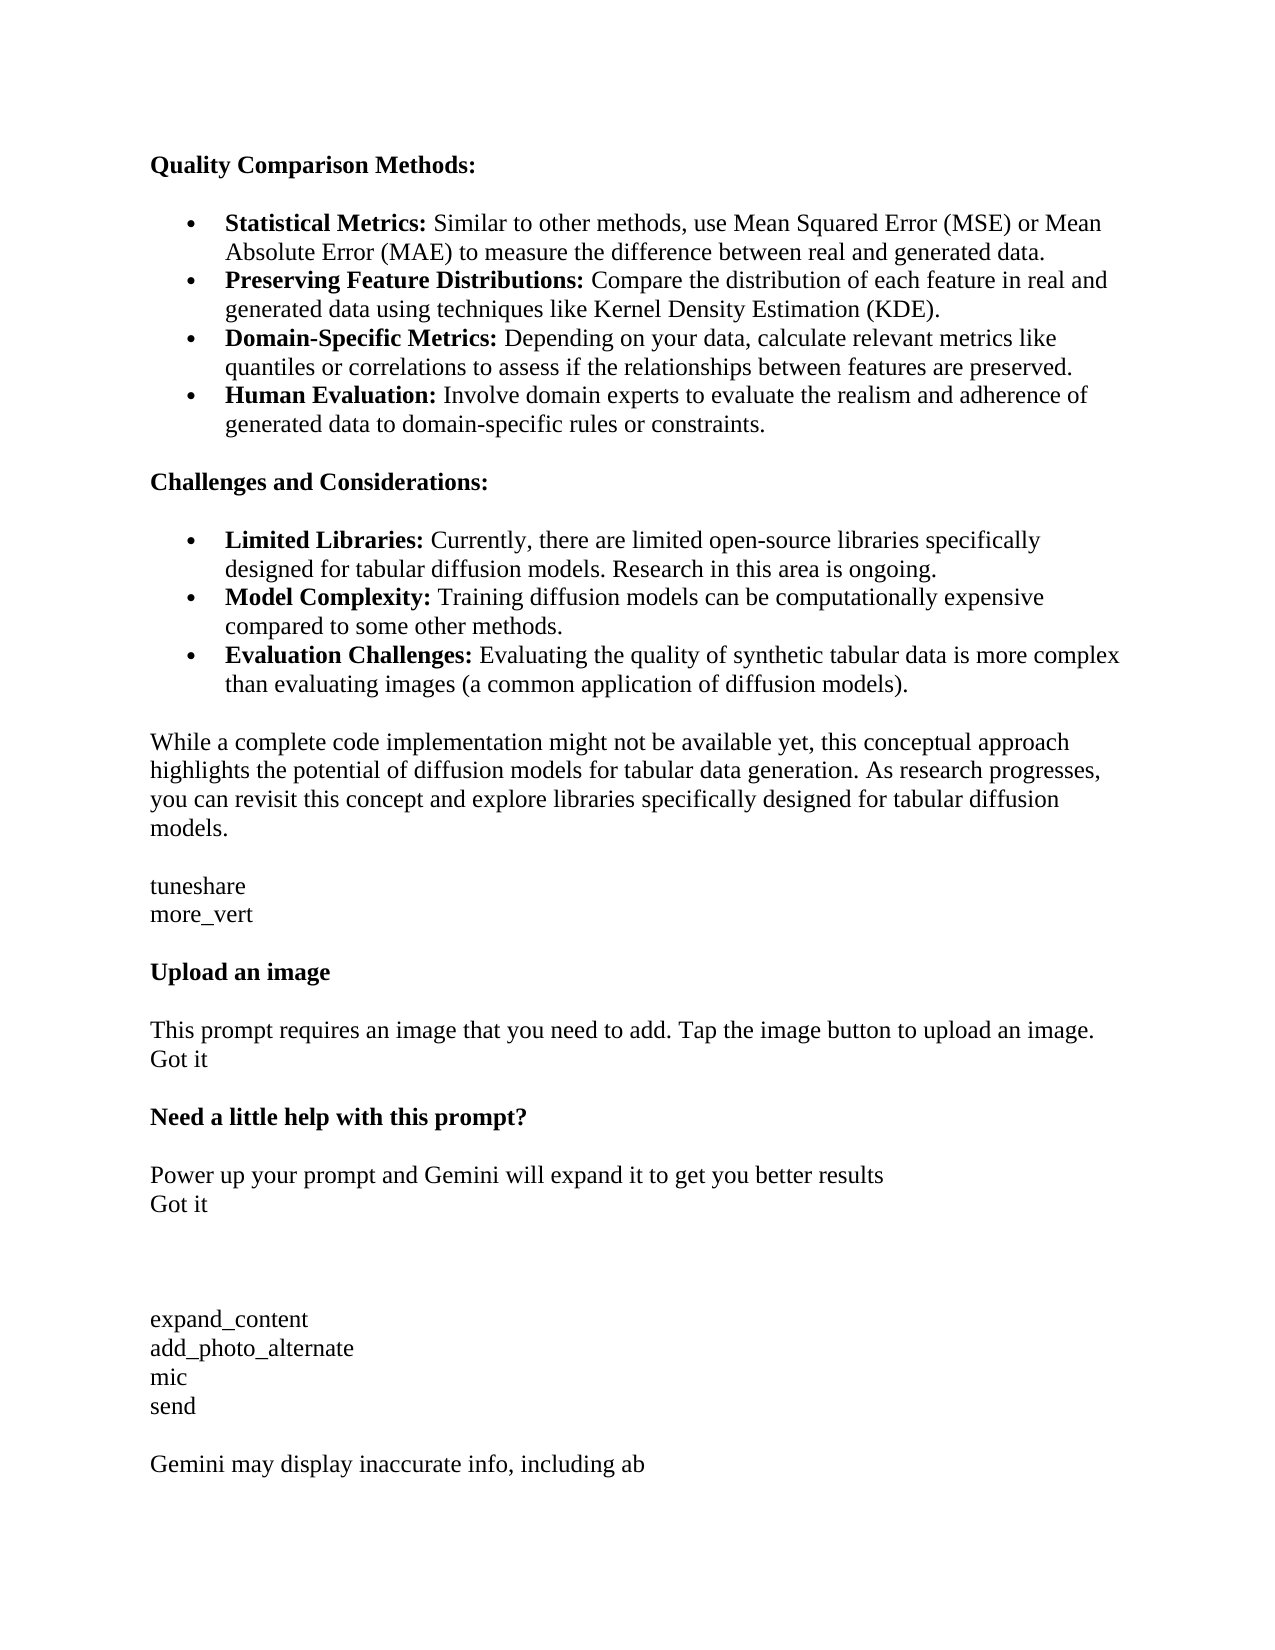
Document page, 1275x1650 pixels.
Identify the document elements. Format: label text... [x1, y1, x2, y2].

text Got it [150, 1044, 1125, 1073]
list Evaluation Challenges: Evaluating the quality of synthetic tabular data is more complex than evaluating images (a common application of diffusion models). [187, 640, 1125, 697]
list Statistical Metrics: Similar to other methods, use Mean Squared Error (MSE) or Mean Absolute Error (MAE) to measure the difference between real and generated data. [187, 208, 1125, 265]
text This prompt requires an image that you need to add. Tap the image button to upload an image. [150, 1015, 1125, 1044]
text more_vert [150, 899, 1125, 928]
text Quality Comparison Methods: [150, 150, 1125, 179]
text Need a little help with this prompt? [150, 1102, 1125, 1131]
text While a complete code implementation might not be available yet, this conceptual approach highlights the potential of diffusion models for tabular data generation. As research progresses, you can revisit this concept and explore libraries specifically designed for tabular diffusion models. [150, 727, 1125, 842]
text add_photo_alternate [150, 1333, 1125, 1362]
text Power up your prompt and Gemini will expand it to get you better results [150, 1160, 1125, 1189]
list Domain-Specific Metrics: Depending on your data, calculate relevant metrics like quantiles or correlations to assess if the relationships between features are preserved. [187, 323, 1125, 380]
text Challenges and Considerations: [150, 467, 1125, 496]
text Got it [150, 1189, 1125, 1217]
text expand_content [150, 1304, 1125, 1333]
text Upload an image [150, 957, 1125, 986]
list Limited Libraries: Currently, there are limited open-source libraries specifically designed for tabular diffusion models. Research in this area is ongoing. [187, 525, 1125, 582]
text send [150, 1391, 1125, 1419]
text Gemini may display inaccurate info, including ab [150, 1449, 1125, 1477]
text mic [150, 1362, 1125, 1391]
list Human Evaluation: Involve domain experts to evaluate the realism and adherence of generated data to domain-specific rules or constraints. [187, 380, 1125, 438]
text tuneshare [150, 871, 1125, 899]
list Model Complexity: Training diffusion models can be computationally expensive compared to some other methods. [187, 582, 1125, 640]
list Preserving Feature Distributions: Compare the distribution of each feature in real and generated data using techniques like Kernel Density Estimation (KDE). [187, 265, 1125, 323]
